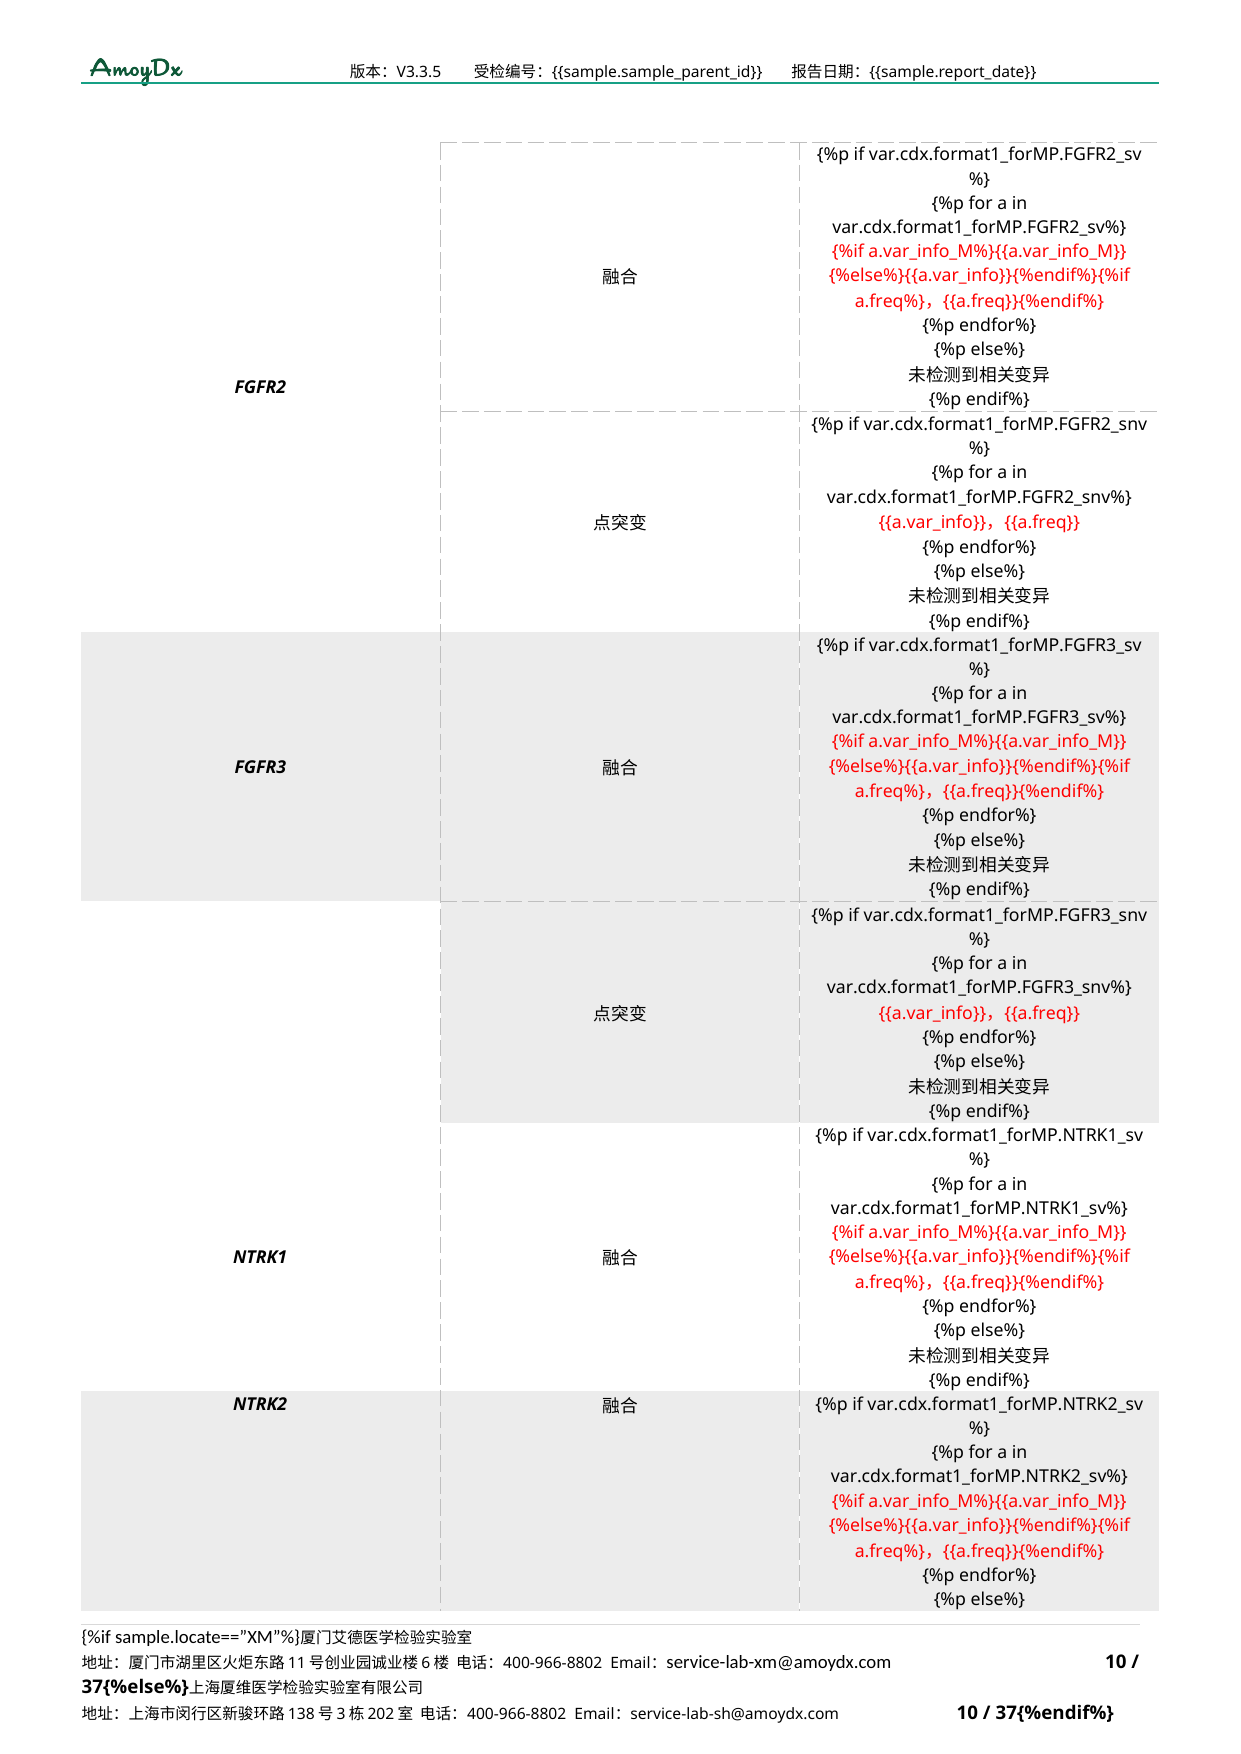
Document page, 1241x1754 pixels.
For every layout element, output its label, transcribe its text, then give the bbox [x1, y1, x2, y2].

table_cell FGFR2 [81, 142, 441, 632]
table_cell 融合 [441, 142, 799, 411]
table_cell NTRK1 [81, 1123, 441, 1391]
table_cell {%p if var.cdx.format1_forMP.FGFR2_snv%} {%p for a in var.cdx.format1_forMP.FGFR2_snv%} {{a.var_info}}，{{a.freq}} {%p endfor%} {%p else%} 未检测到相关变异 {%p endif%} [800, 411, 1159, 632]
table_cell {%p if var.cdx.format1_forMP.FGFR3_snv%} {%p for a in var.cdx.format1_forMP.FGFR3_snv%} {{a.var_info}}，{{a.freq}} {%p endfor%} {%p else%} 未检测到相关变异 {%p endif%} [800, 901, 1159, 1123]
table_cell {%p if var.cdx.format1_forMP.NTRK1_sv%} {%p for a in var.cdx.format1_forMP.NTRK1_sv%} {%if a.var_info_M%}{{a.var_info_M}}{%else%}{{a.var_info}}{%endif%}{%if a.freq%}，{{a.freq}}{%endif%} {%p endfor%} {%p else%} 未检测到相关变异 {%p endif%} [800, 1123, 1159, 1391]
table_cell FGFR3 [81, 632, 441, 901]
table_cell {%p if var.cdx.format1_forMP.FGFR3_sv%} {%p for a in var.cdx.format1_forMP.FGFR3_sv%} {%if a.var_info_M%}{{a.var_info_M}}{%else%}{{a.var_info}}{%endif%}{%if a.freq%}，{{a.freq}}{%endif%} {%p endfor%} {%p else%} 未检测到相关变异 {%p endif%} [800, 632, 1159, 901]
table_cell 点突变 [441, 901, 799, 1123]
table_cell 融合 [441, 632, 799, 901]
table_cell 融合 [441, 1391, 799, 1611]
table_cell 融合 [441, 1123, 799, 1391]
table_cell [800, 1391, 1159, 1611]
picture [58, 36, 208, 101]
table_cell NTRK2 [81, 1391, 441, 1611]
table_cell {%p if var.cdx.format1_forMP.FGFR2_sv%} {%p for a in var.cdx.format1_forMP.FGFR2_sv%} {%if a.var_info_M%}{{a.var_info_M}}{%else%}{{a.var_info}}{%endif%}{%if a.freq%}，{{a.freq}}{%endif%} {%p endfor%} {%p else%} 未检测到相关变异 {%p endif%} [800, 142, 1159, 411]
table_cell 点突变 [441, 411, 799, 632]
